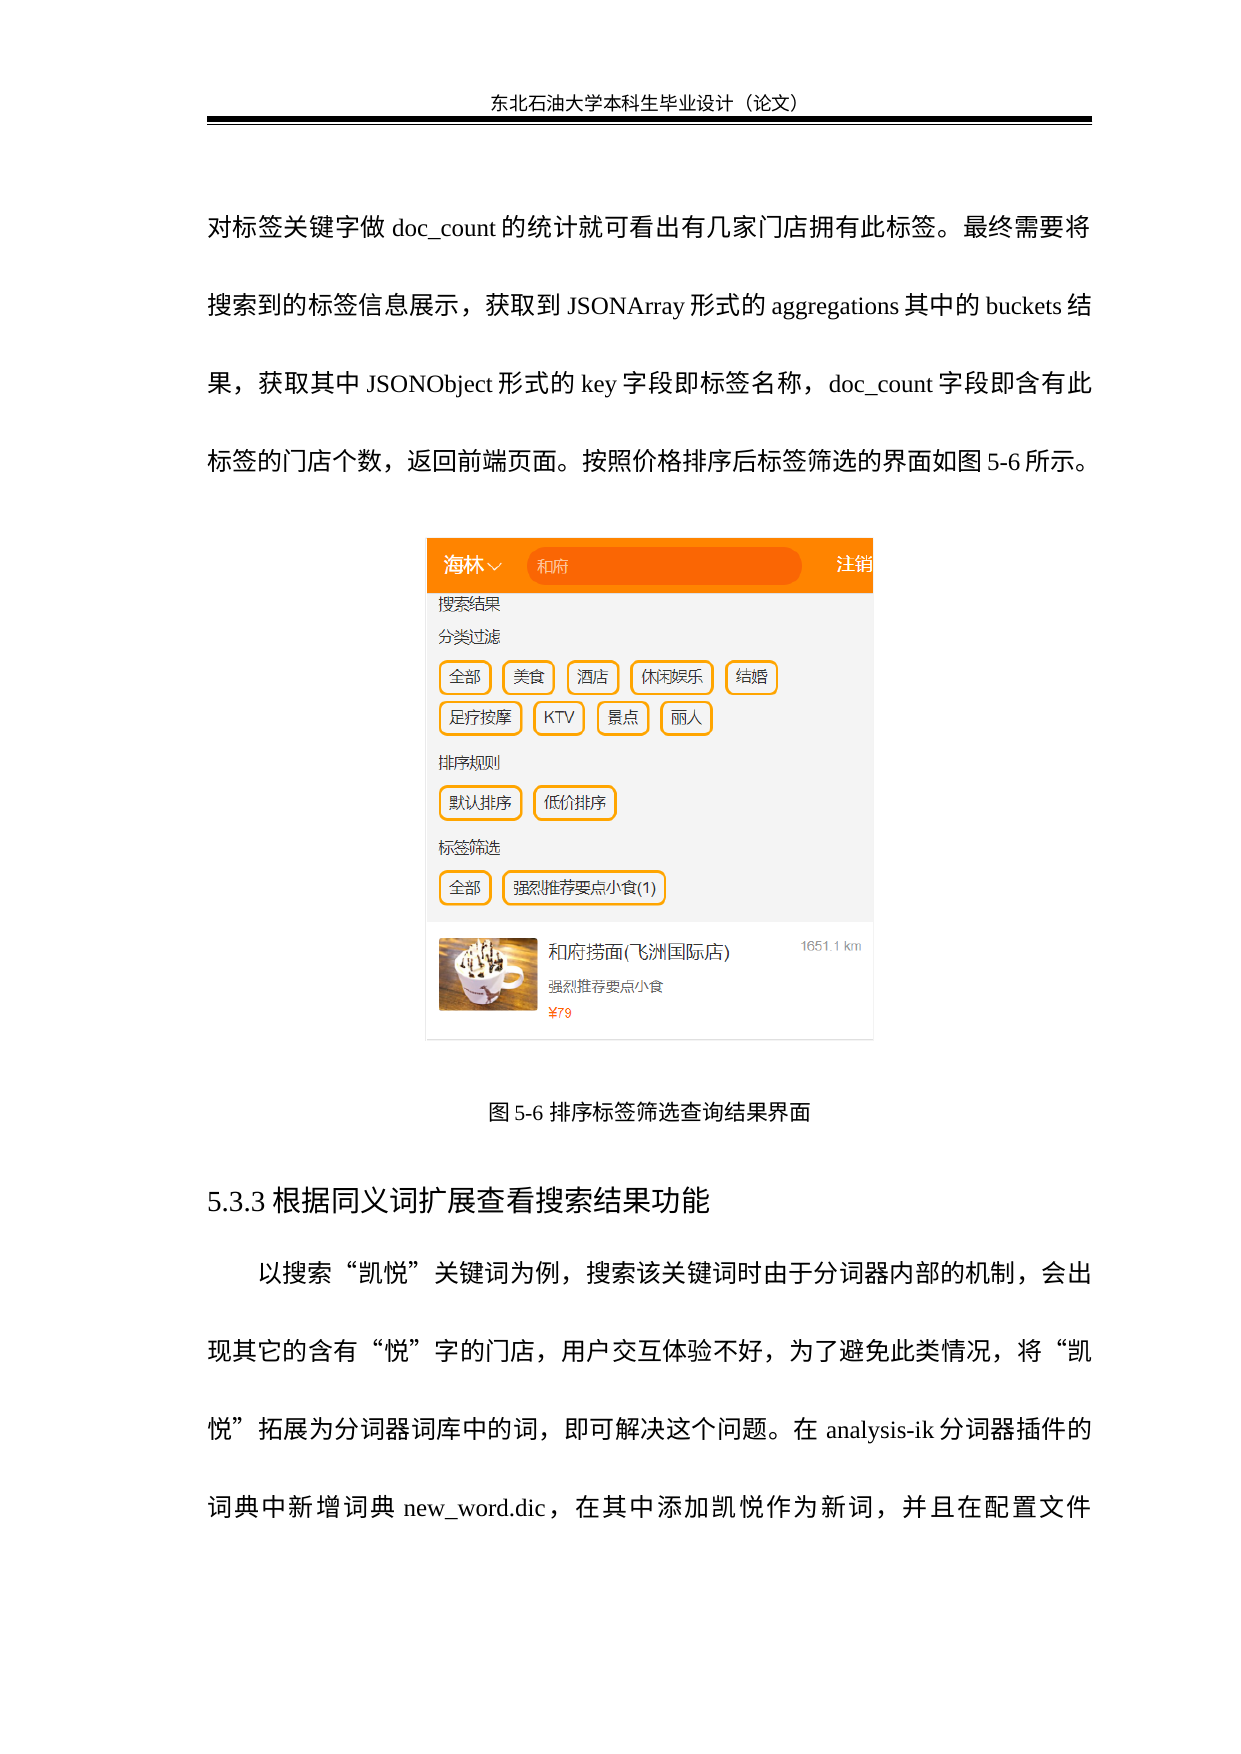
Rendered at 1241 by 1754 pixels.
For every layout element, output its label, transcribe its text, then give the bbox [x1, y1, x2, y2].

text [207, 193, 1092, 492]
text 图5-6 排序标签筛选查询结果界面 [207, 1094, 1092, 1127]
subtitle 5.3.3 根据同义词扩展查看搜索结果功能 [207, 1166, 1092, 1231]
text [207, 1239, 1092, 1538]
picture [425, 537, 874, 1041]
